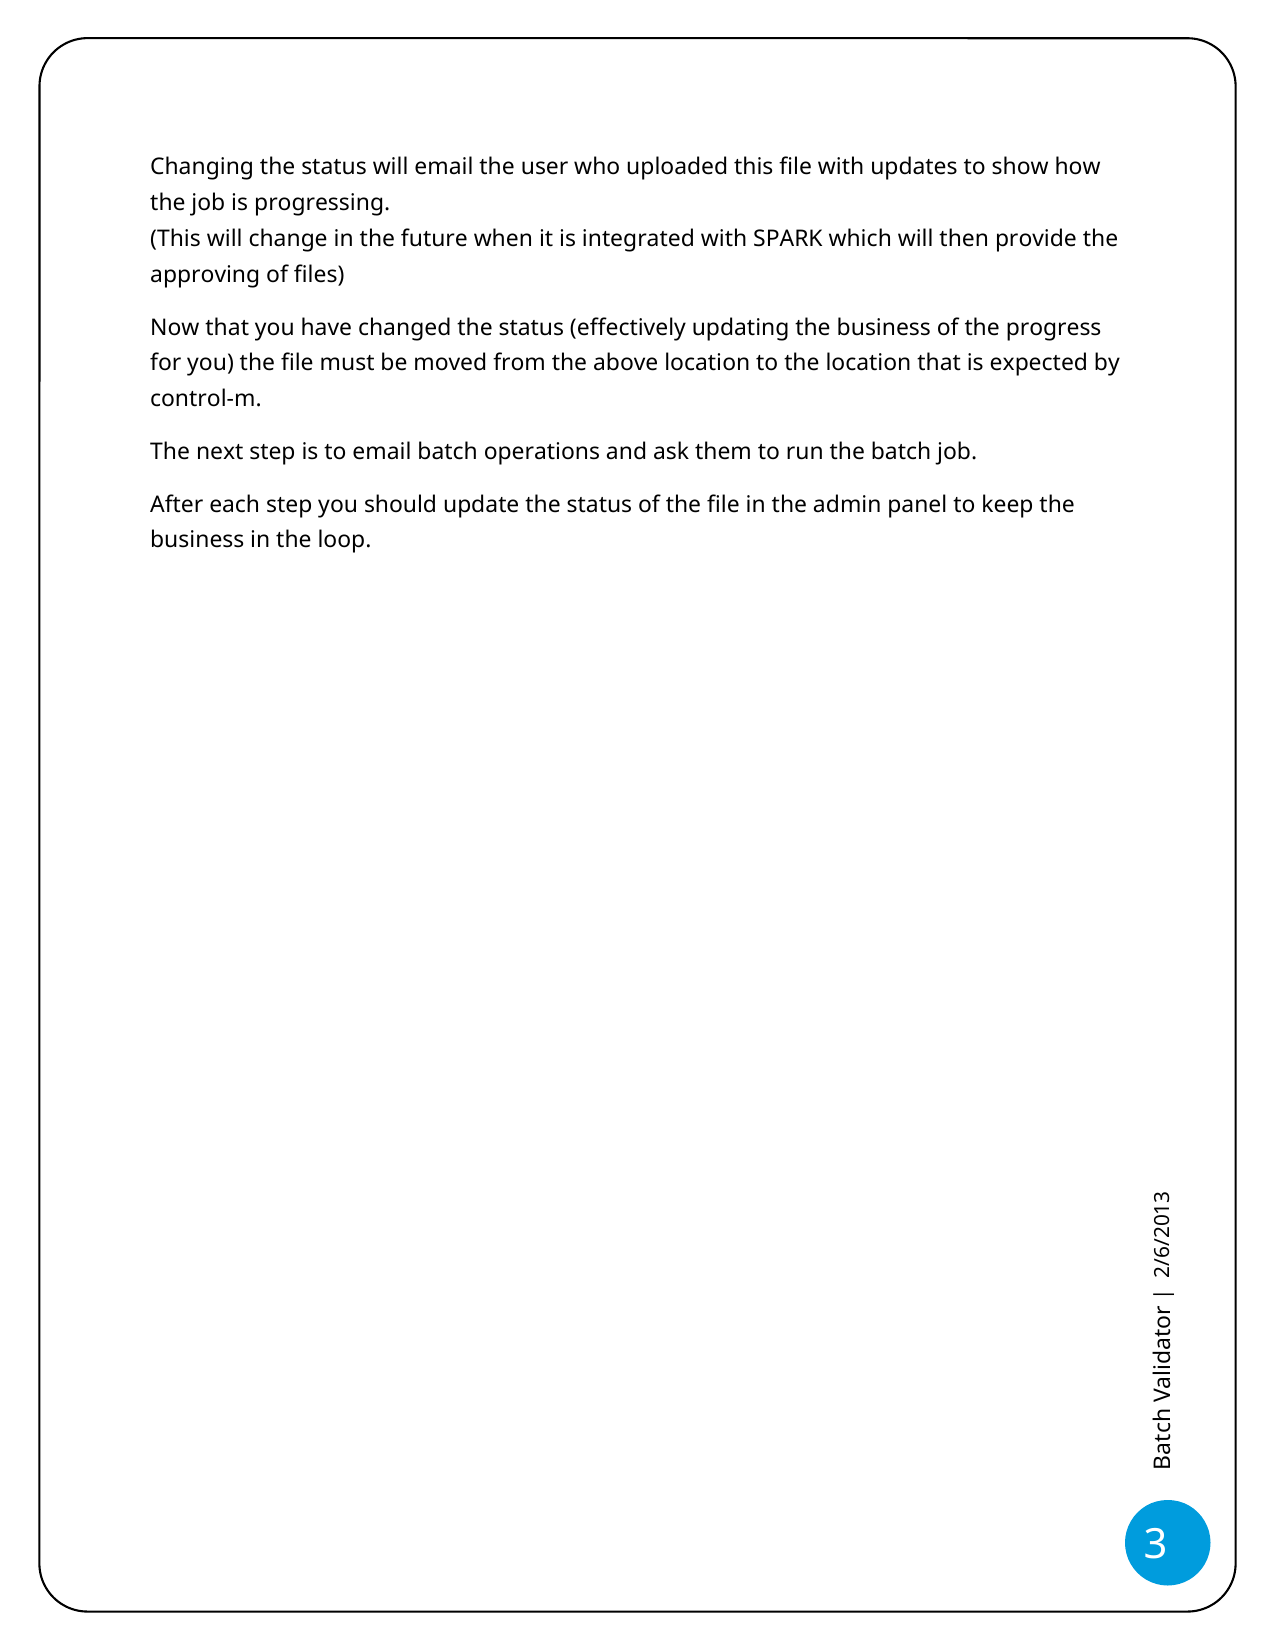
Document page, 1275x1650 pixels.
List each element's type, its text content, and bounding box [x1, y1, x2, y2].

text Now that you have changed the status (effectively updating the business of the progress for you) the file must be moved from the above location to the location that is expected by control-m. [150, 310, 1125, 413]
text The next step is to email batch operations and ask them to run the batch job. [150, 435, 1125, 466]
text After each step you should update the status of the file in the admin panel to keep the business in the loop. [150, 487, 1125, 555]
text Changing the status will email the user who uploaded this file with updates to show how the job is progressing. (This will change in the future when it is integrated with SPARK which will then provide the approving of files) [150, 150, 1125, 289]
